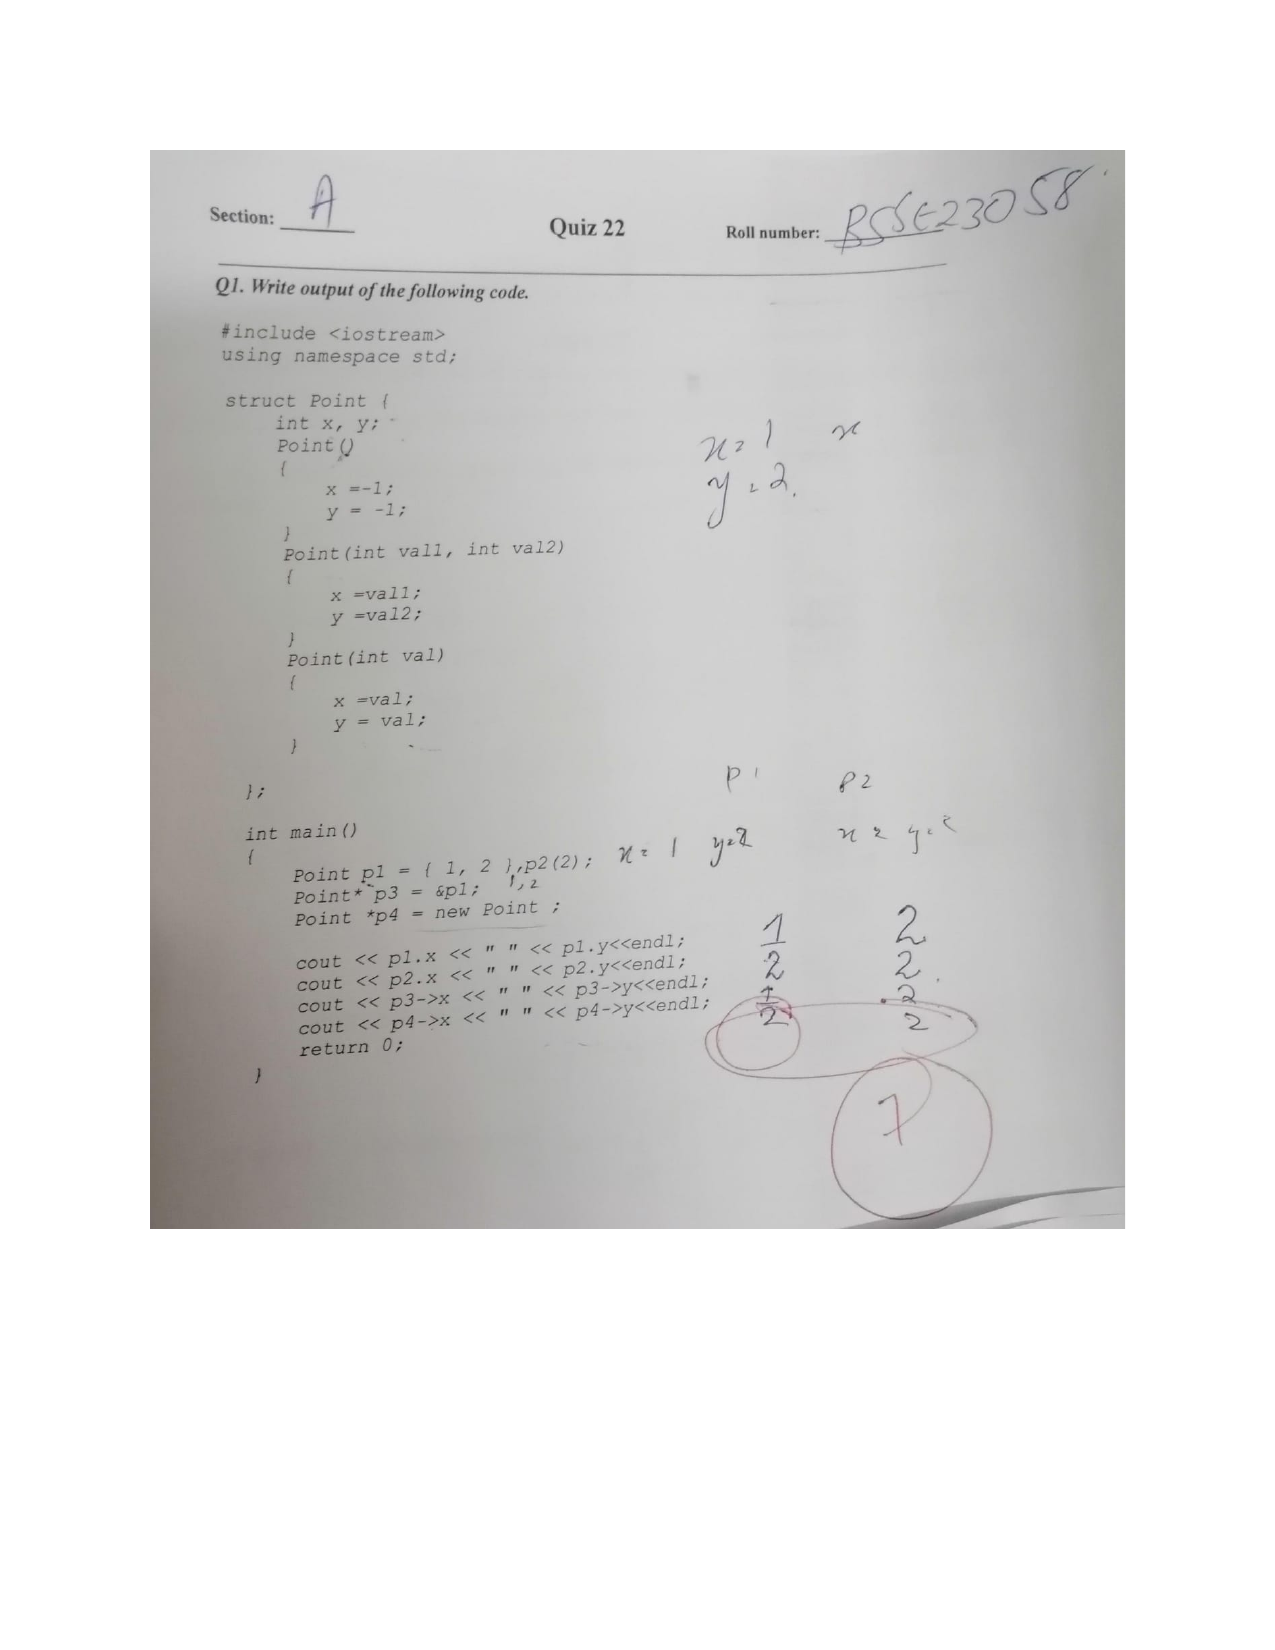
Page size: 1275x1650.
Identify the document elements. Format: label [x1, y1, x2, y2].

picture [150, 150, 1125, 1229]
